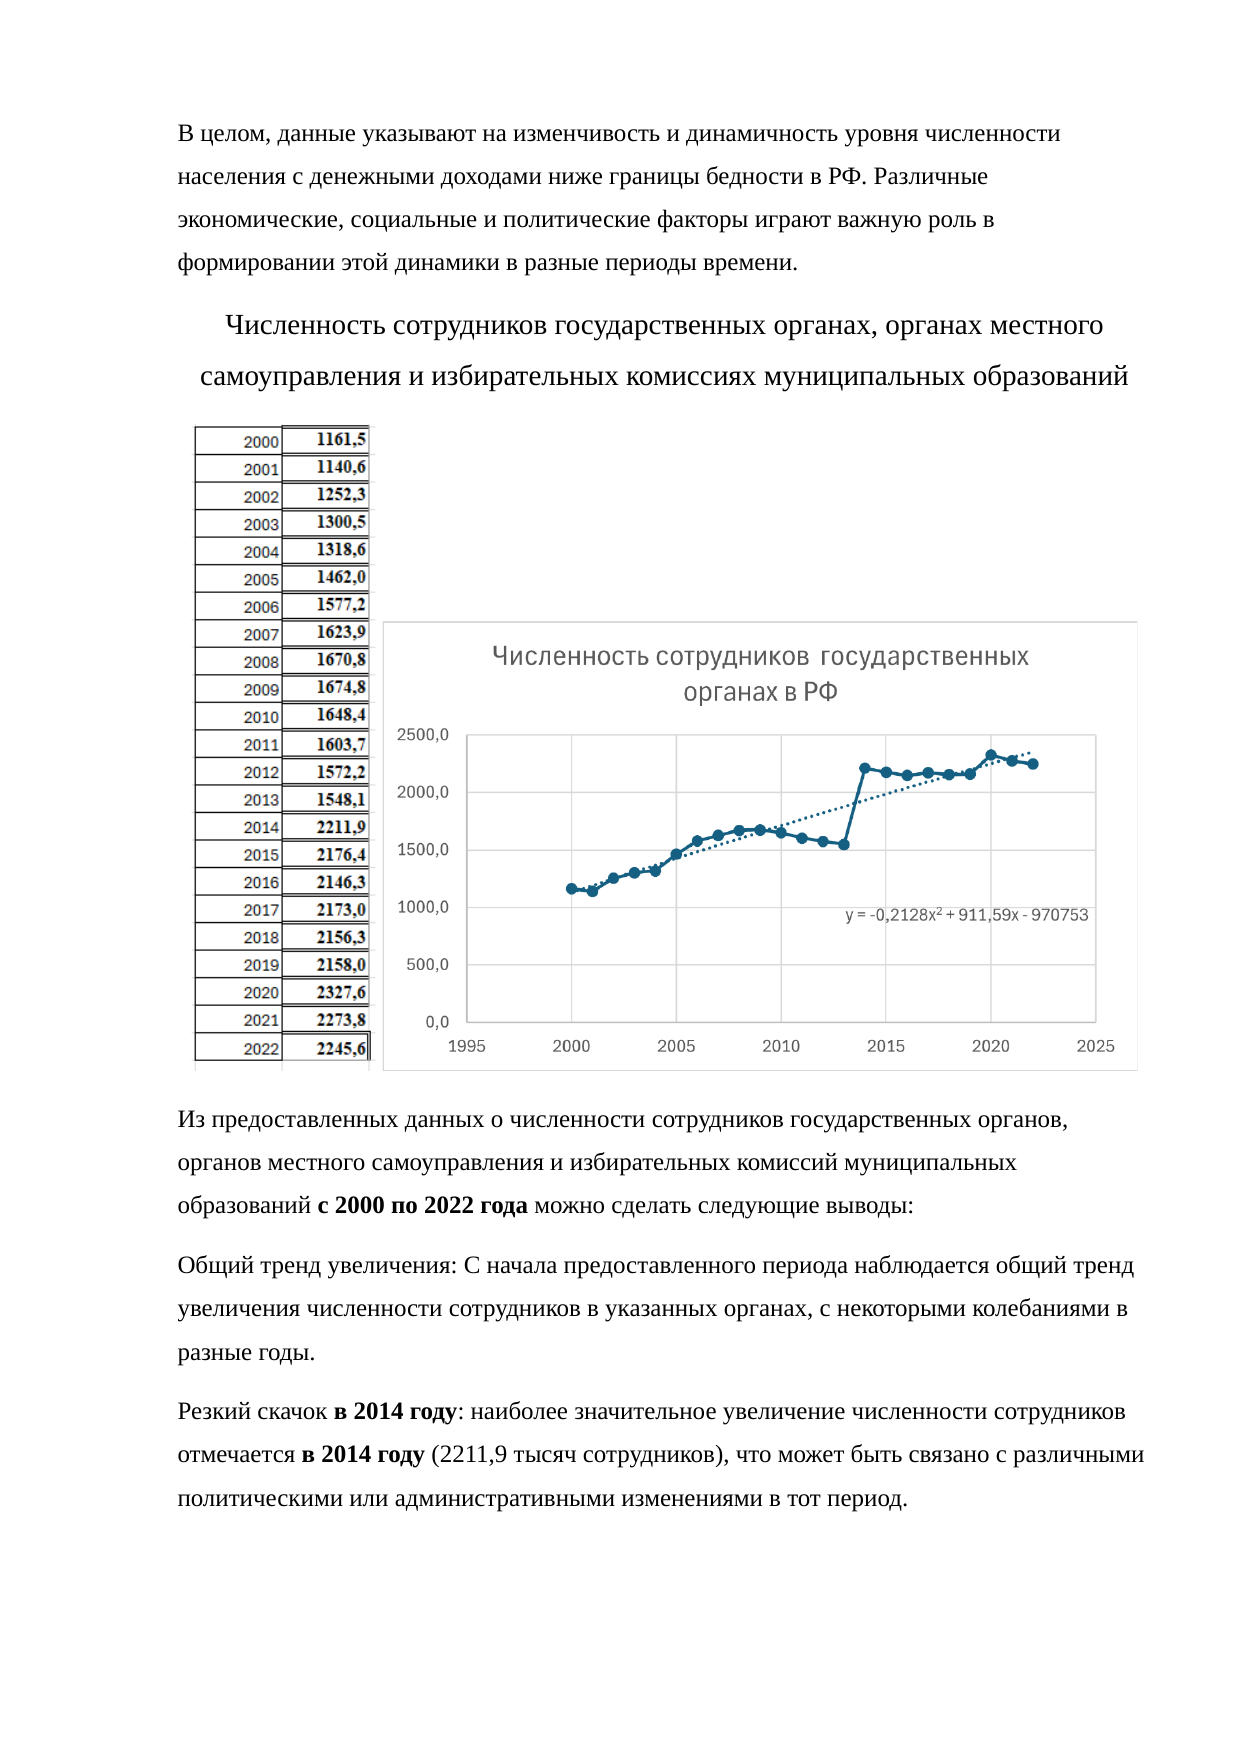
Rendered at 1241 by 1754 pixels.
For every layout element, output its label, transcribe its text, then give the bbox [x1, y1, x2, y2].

text Численность сотрудников государственных органах, органах местного самоуправления и избирательных комиссиях муниципальных образований [177, 307, 1152, 391]
text В целом, данные указывают на изменчивость и динамичность уровня численности населения с денежными доходами ниже границы бедности в РФ. Различные экономические, социальные и политические факторы играют важную роль в формировании этой динамики в разные периоды времени. [177, 118, 1152, 276]
text Резкий скачок в 2014 году: наиболее значительное увеличение численности сотрудников отмечается в 2014 году (2211,9 тысяч сотрудников), что может быть связано с различными политическими или административными изменениями в тот период. [177, 1396, 1152, 1511]
picture [382, 621, 1138, 1071]
text Общий тренд увеличения: С начала предоставленного периода наблюдается общий тренд увеличения численности сотрудников в указанных органах, с некоторыми колебаниями в разные годы. [177, 1250, 1152, 1365]
text Из предоставленных данных о численности сотрудников государственных органов, органов местного самоуправления и избирательных комиссий муниципальных образований с 2000 по 2022 года можно сделать следующие выводы: [177, 1104, 1152, 1219]
picture [191, 424, 376, 1071]
